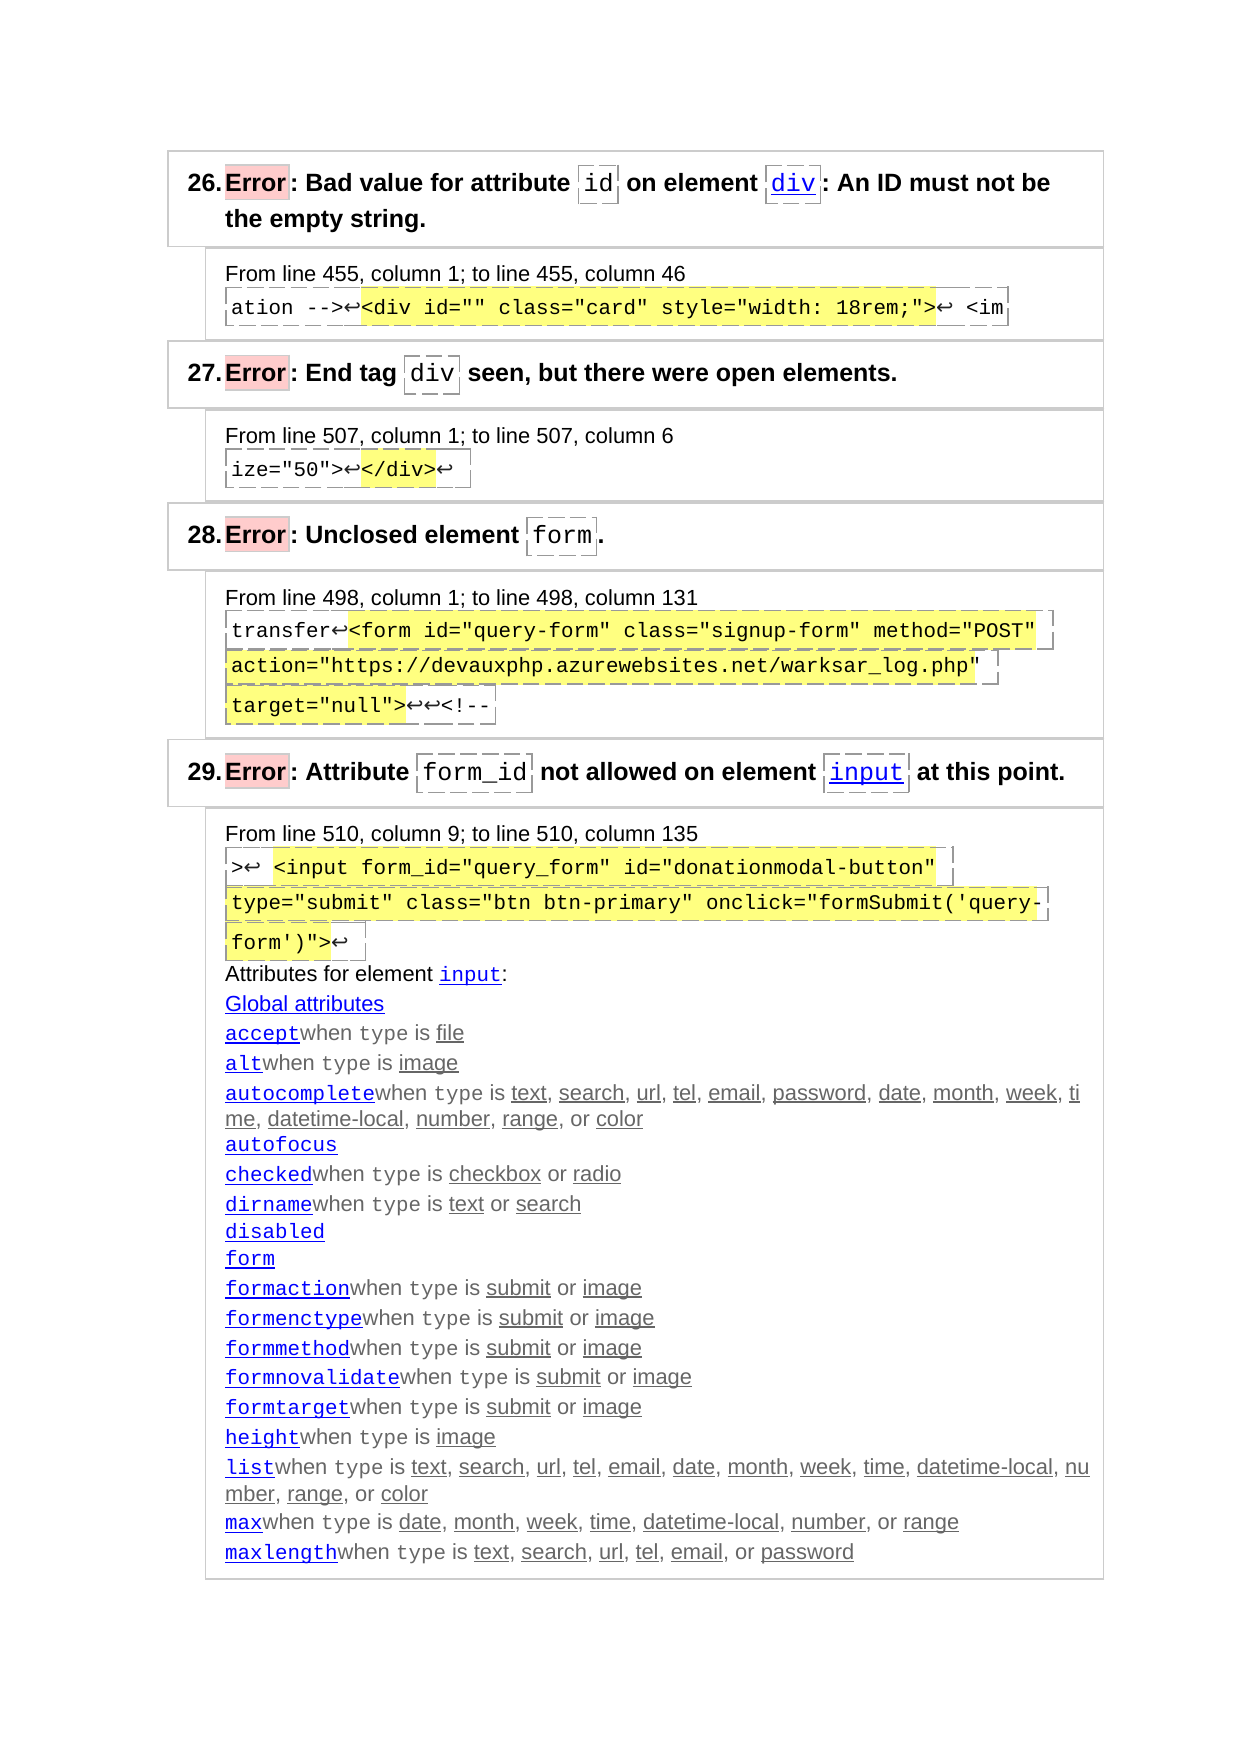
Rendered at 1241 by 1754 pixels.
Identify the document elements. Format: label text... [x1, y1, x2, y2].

text From line 498, column 1; to line 498, column 131 [206, 572, 1103, 596]
text checkedwhen type is checkbox or radio [206, 1147, 1103, 1177]
text maxwhen type is date, month, week, time, datetime-local, number, or range [206, 1495, 1103, 1525]
text heightwhen type is image [206, 1410, 1103, 1440]
text formmethodwhen type is submit or image [206, 1320, 1103, 1350]
text formnovalidatewhen type is submit or image [206, 1350, 1103, 1380]
text formtargetwhen type is submit or image [206, 1380, 1103, 1410]
text transfer↩<form id="query-form" class="signup-form" method="POST" action="https://devauxphp.azurewebsites.net/warksar_log.php" target="null">↩↩<!-- [206, 596, 1103, 737]
text listwhen type is text, search, url, tel, email, date, month, week, time, datetime-local, number, range, or color [206, 1440, 1103, 1495]
text altwhen type is image [206, 1035, 1103, 1065]
list Error: Unclosed element form. [169, 504, 1103, 569]
text disabled [206, 1207, 1103, 1234]
text Attributes for element input: [206, 947, 1103, 977]
text maxlengthwhen type is text, search, url, tel, email, or password [206, 1525, 1103, 1578]
list Error: End tag div seen, but there were open elements. [169, 342, 1103, 407]
text >↩ <input form_id="query_form" id="donationmodal-button" type="submit" class="btn btn-primary" onclick="formSubmit('query-form')">↩ [206, 832, 1103, 947]
text Global attributes [206, 977, 1103, 1006]
list Error: Attribute form_id not allowed on element input at this point. [169, 740, 1103, 806]
text acceptwhen type is file [206, 1006, 1103, 1035]
text From line 510, column 9; to line 510, column 135 [206, 809, 1103, 832]
text From line 507, column 1; to line 507, column 6 [206, 411, 1103, 434]
text form [206, 1234, 1103, 1261]
text formactionwhen type is submit or image [206, 1261, 1103, 1290]
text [206, 272, 1103, 339]
list Error: Bad value for attribute id on element div: An ID must not be the empty string. [169, 152, 1103, 246]
text From line 455, column 1; to line 455, column 46 [206, 249, 1103, 272]
text autocompletewhen type is text, search, url, tel, email, password, date, month, week, time, datetime-local, number, range, or color [206, 1065, 1103, 1120]
text formenctypewhen type is submit or image [206, 1290, 1103, 1320]
text dirnamewhen type is text or search [206, 1177, 1103, 1207]
text ize="50">↩</div>↩ [206, 434, 1103, 500]
text autofocus [206, 1120, 1103, 1147]
